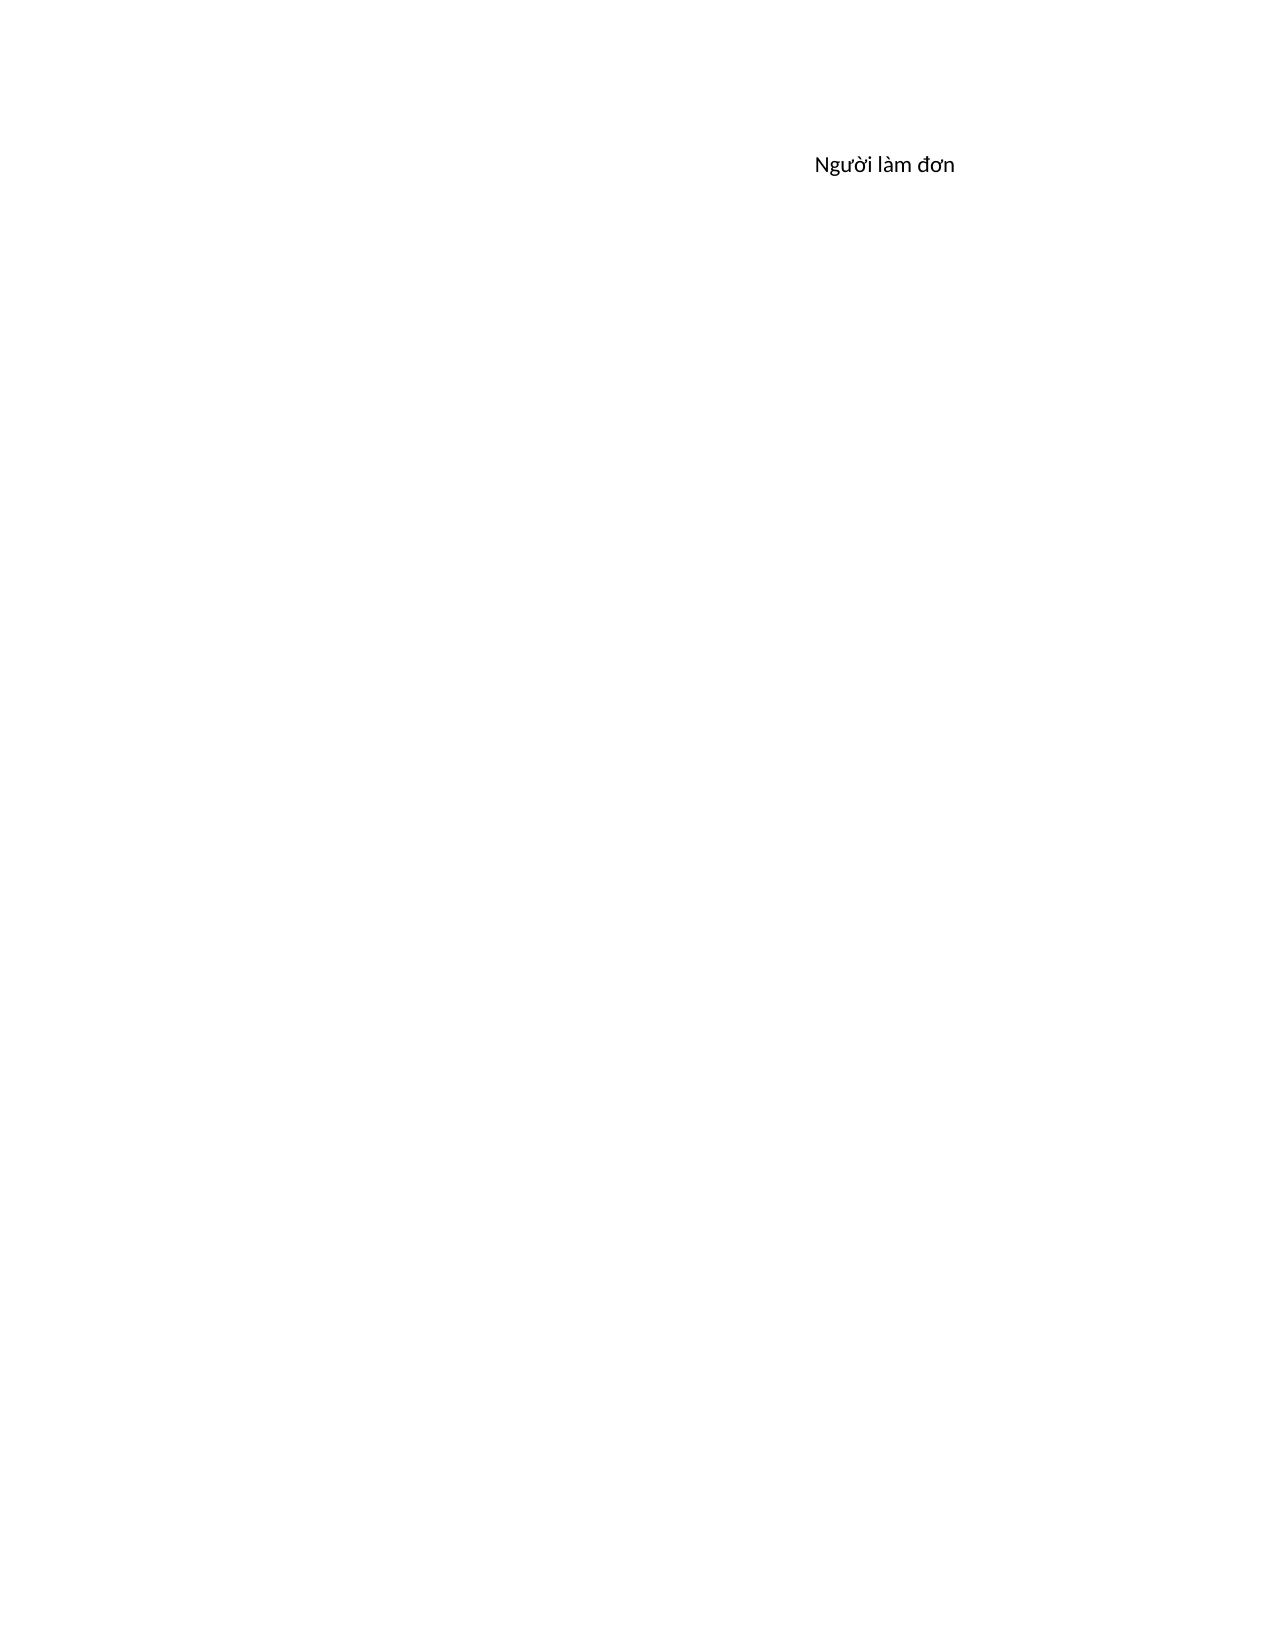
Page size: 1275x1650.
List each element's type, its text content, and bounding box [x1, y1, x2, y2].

text Người làm đơn [150, 150, 1125, 178]
